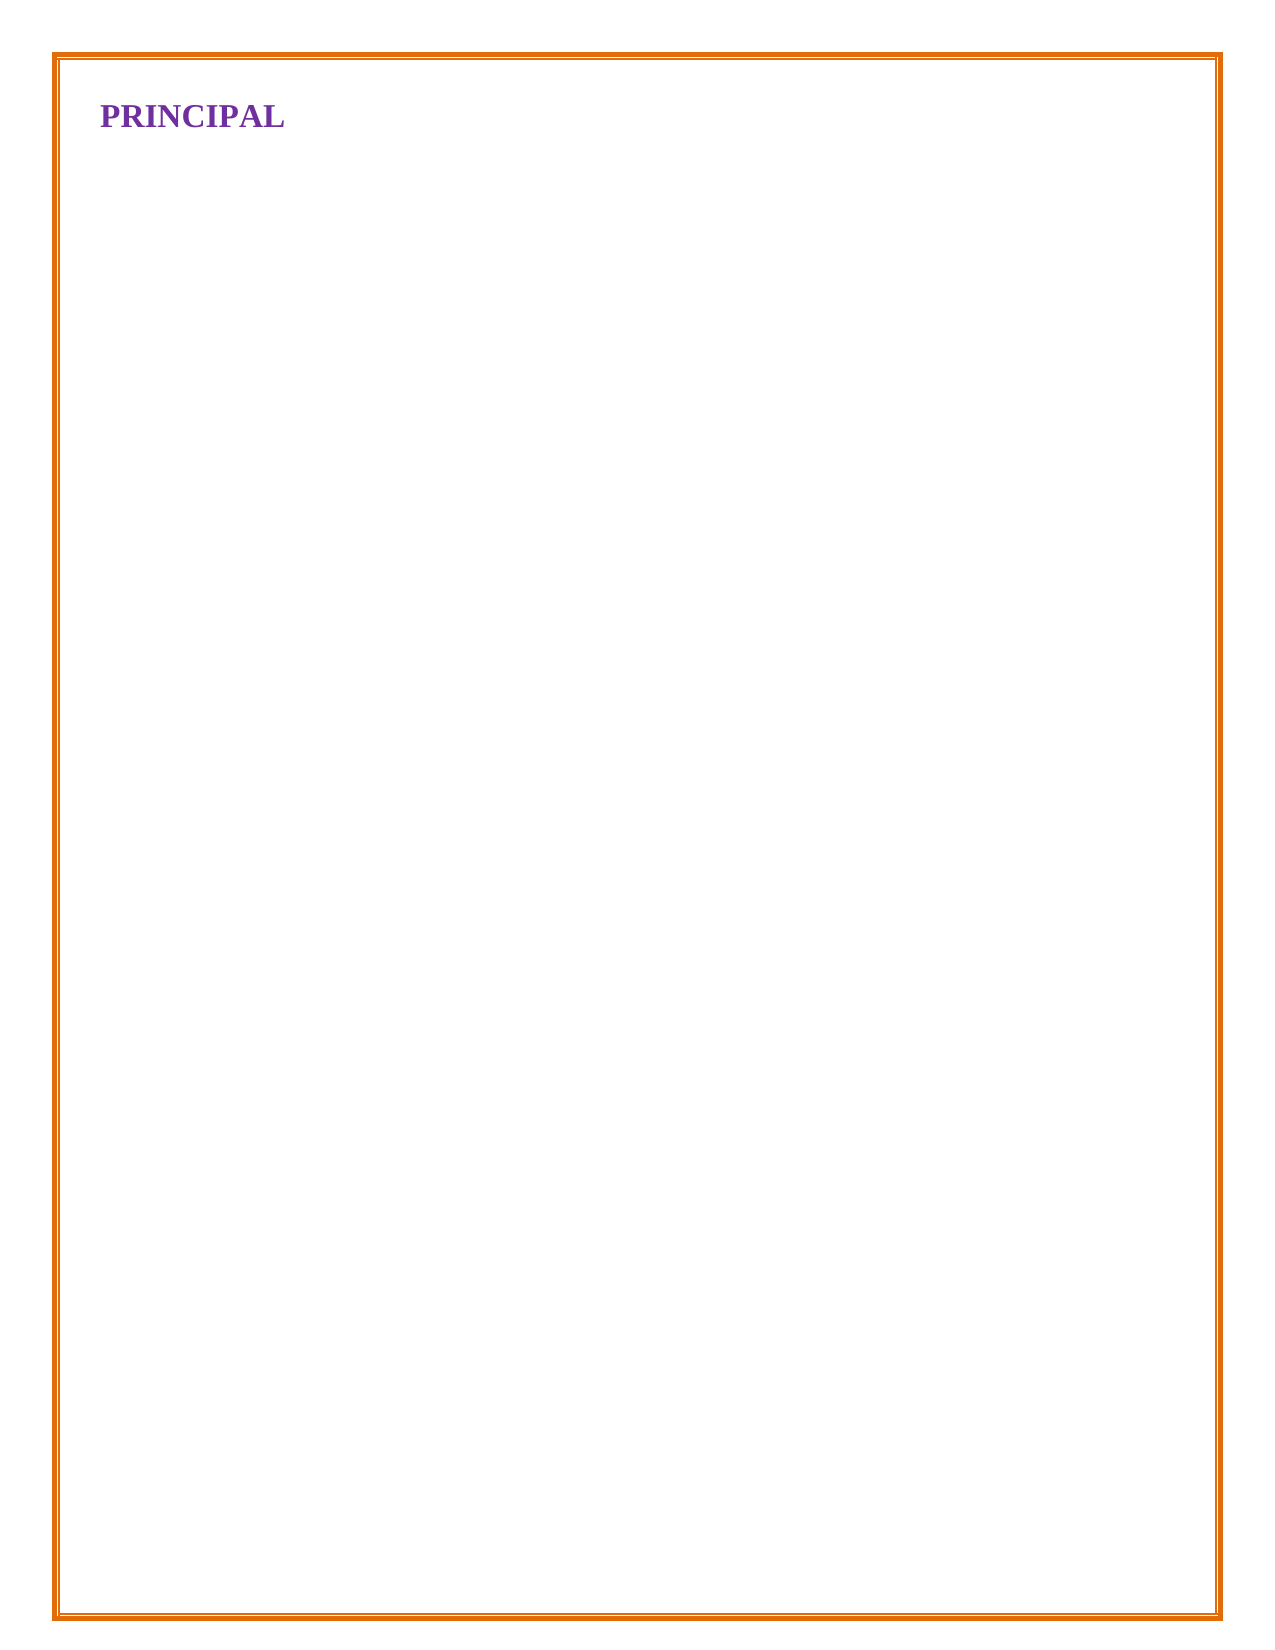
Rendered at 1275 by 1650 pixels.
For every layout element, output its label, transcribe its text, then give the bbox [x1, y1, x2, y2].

subtitle PRINCIPAL [100, 96, 849, 134]
